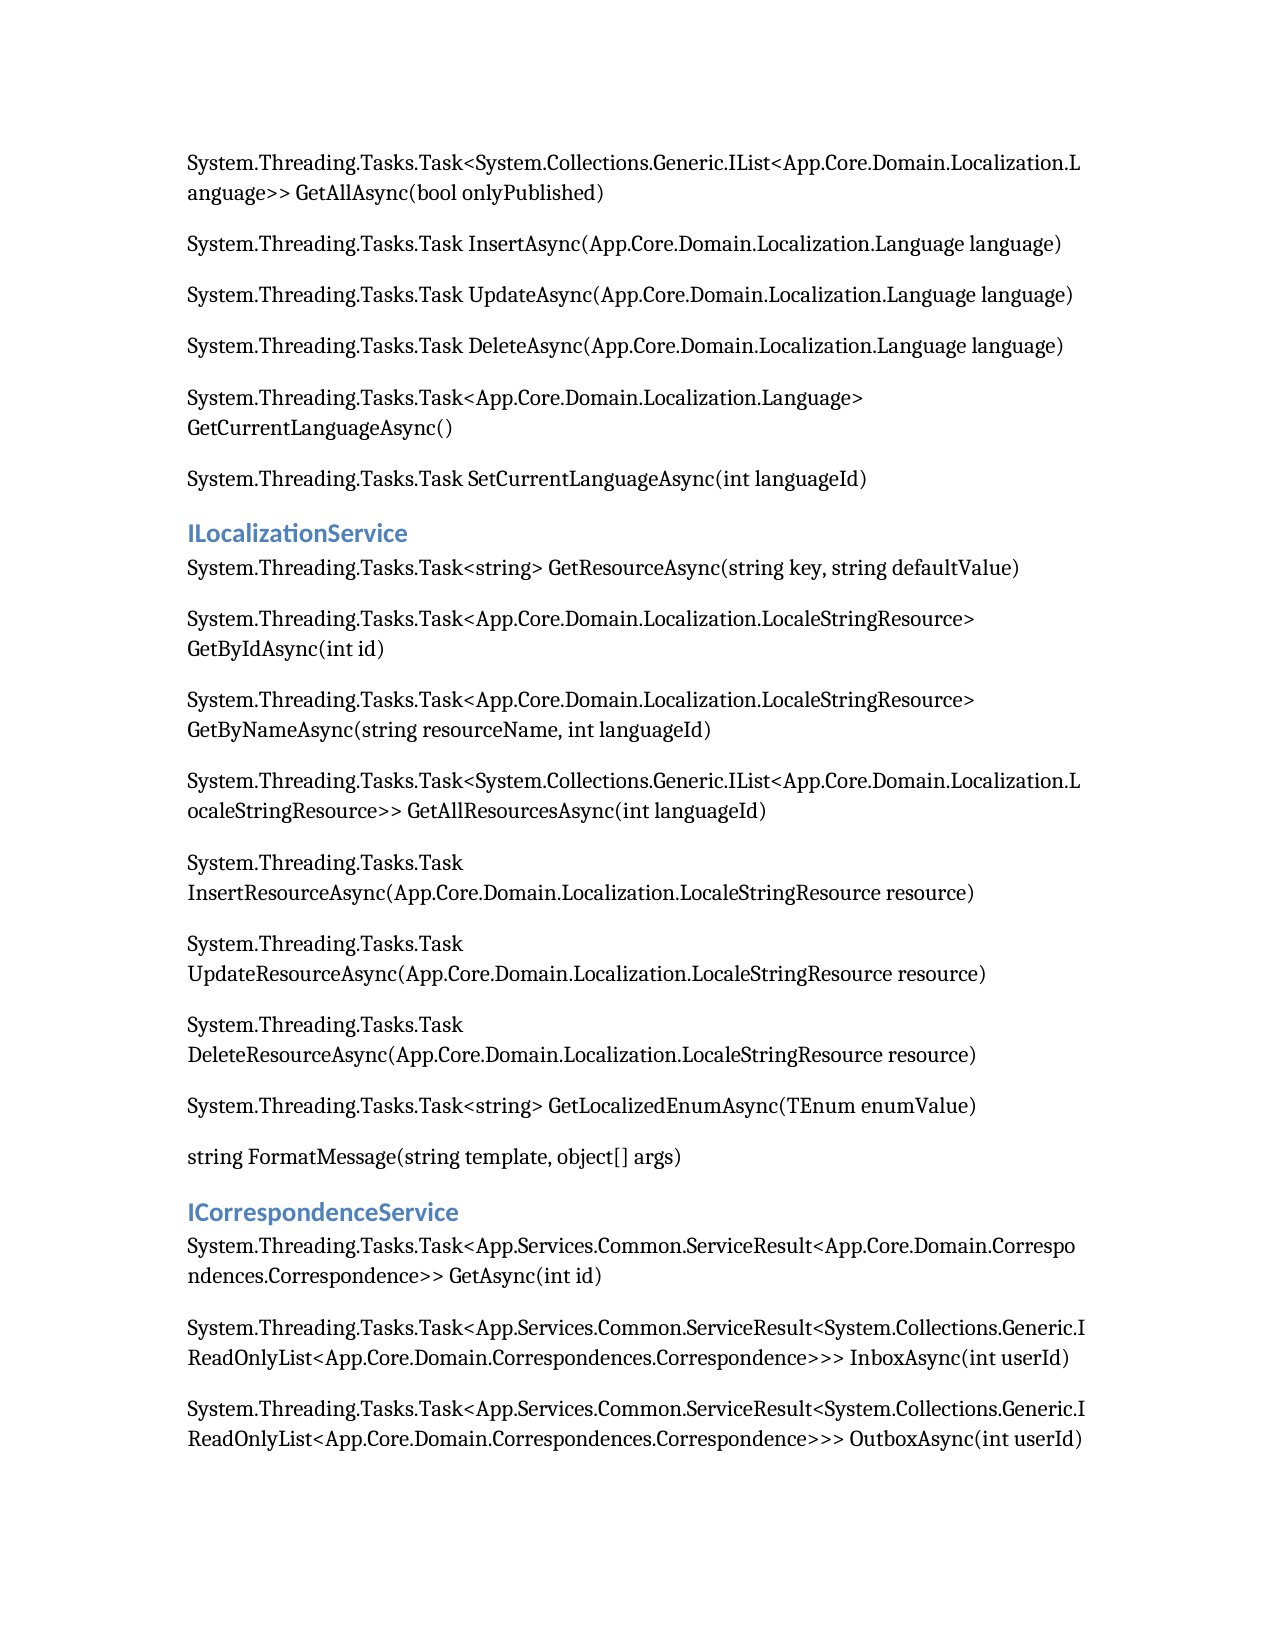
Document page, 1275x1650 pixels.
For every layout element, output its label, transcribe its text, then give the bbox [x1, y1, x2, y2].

text System.Threading.Tasks.Task<App.Services.Common.ServiceResult<System.Collections.Generic.IReadOnlyList<App.Core.Domain.Correspondences.Correspondence>>> OutboxAsync(int userId) [187, 1396, 1087, 1452]
text System.Threading.Tasks.Task<App.Core.Domain.Localization.Language> GetCurrentLanguageAsync() [187, 384, 1087, 441]
text System.Threading.Tasks.Task DeleteResourceAsync(App.Core.Domain.Localization.LocaleStringResource resource) [187, 1012, 1087, 1068]
text System.Threading.Tasks.Task InsertResourceAsync(App.Core.Domain.Localization.LocaleStringResource resource) [187, 849, 1087, 906]
text System.Threading.Tasks.Task<App.Services.Common.ServiceResult<System.Collections.Generic.IReadOnlyList<App.Core.Domain.Correspondences.Correspondence>>> InboxAsync(int userId) [187, 1314, 1087, 1371]
text System.Threading.Tasks.Task UpdateResourceAsync(App.Core.Domain.Localization.LocaleStringResource resource) [187, 931, 1087, 987]
text System.Threading.Tasks.Task InsertAsync(App.Core.Domain.Localization.Language language) [187, 231, 1087, 258]
text System.Threading.Tasks.Task<System.Collections.Generic.IList<App.Core.Domain.Localization.LocaleStringResource>> GetAllResourcesAsync(int languageId) [187, 768, 1087, 825]
text System.Threading.Tasks.Task UpdateAsync(App.Core.Domain.Localization.Language language) [187, 282, 1087, 309]
subtitle ICorrespondenceService [187, 1195, 1087, 1228]
text System.Threading.Tasks.Task<System.Collections.Generic.IList<App.Core.Domain.Localization.Language>> GetAllAsync(bool onlyPublished) [187, 150, 1087, 207]
subtitle ILocalizationService [187, 517, 1087, 550]
text System.Threading.Tasks.Task<string> GetResourceAsync(string key, string defaultValue) [187, 554, 1087, 581]
text System.Threading.Tasks.Task SetCurrentLanguageAsync(int languageId) [187, 466, 1087, 492]
text System.Threading.Tasks.Task<string> GetLocalizedEnumAsync(TEnum enumValue) [187, 1093, 1087, 1119]
text System.Threading.Tasks.Task<App.Services.Common.ServiceResult<App.Core.Domain.Correspondences.Correspondence>> GetAsync(int id) [187, 1233, 1087, 1290]
text System.Threading.Tasks.Task<App.Core.Domain.Localization.LocaleStringResource> GetByIdAsync(int id) [187, 606, 1087, 662]
text System.Threading.Tasks.Task DeleteAsync(App.Core.Domain.Localization.Language language) [187, 333, 1087, 360]
text System.Threading.Tasks.Task<App.Core.Domain.Localization.LocaleStringResource> GetByNameAsync(string resourceName, int languageId) [187, 687, 1087, 743]
text string FormatMessage(string template, object[] args) [187, 1144, 1087, 1171]
